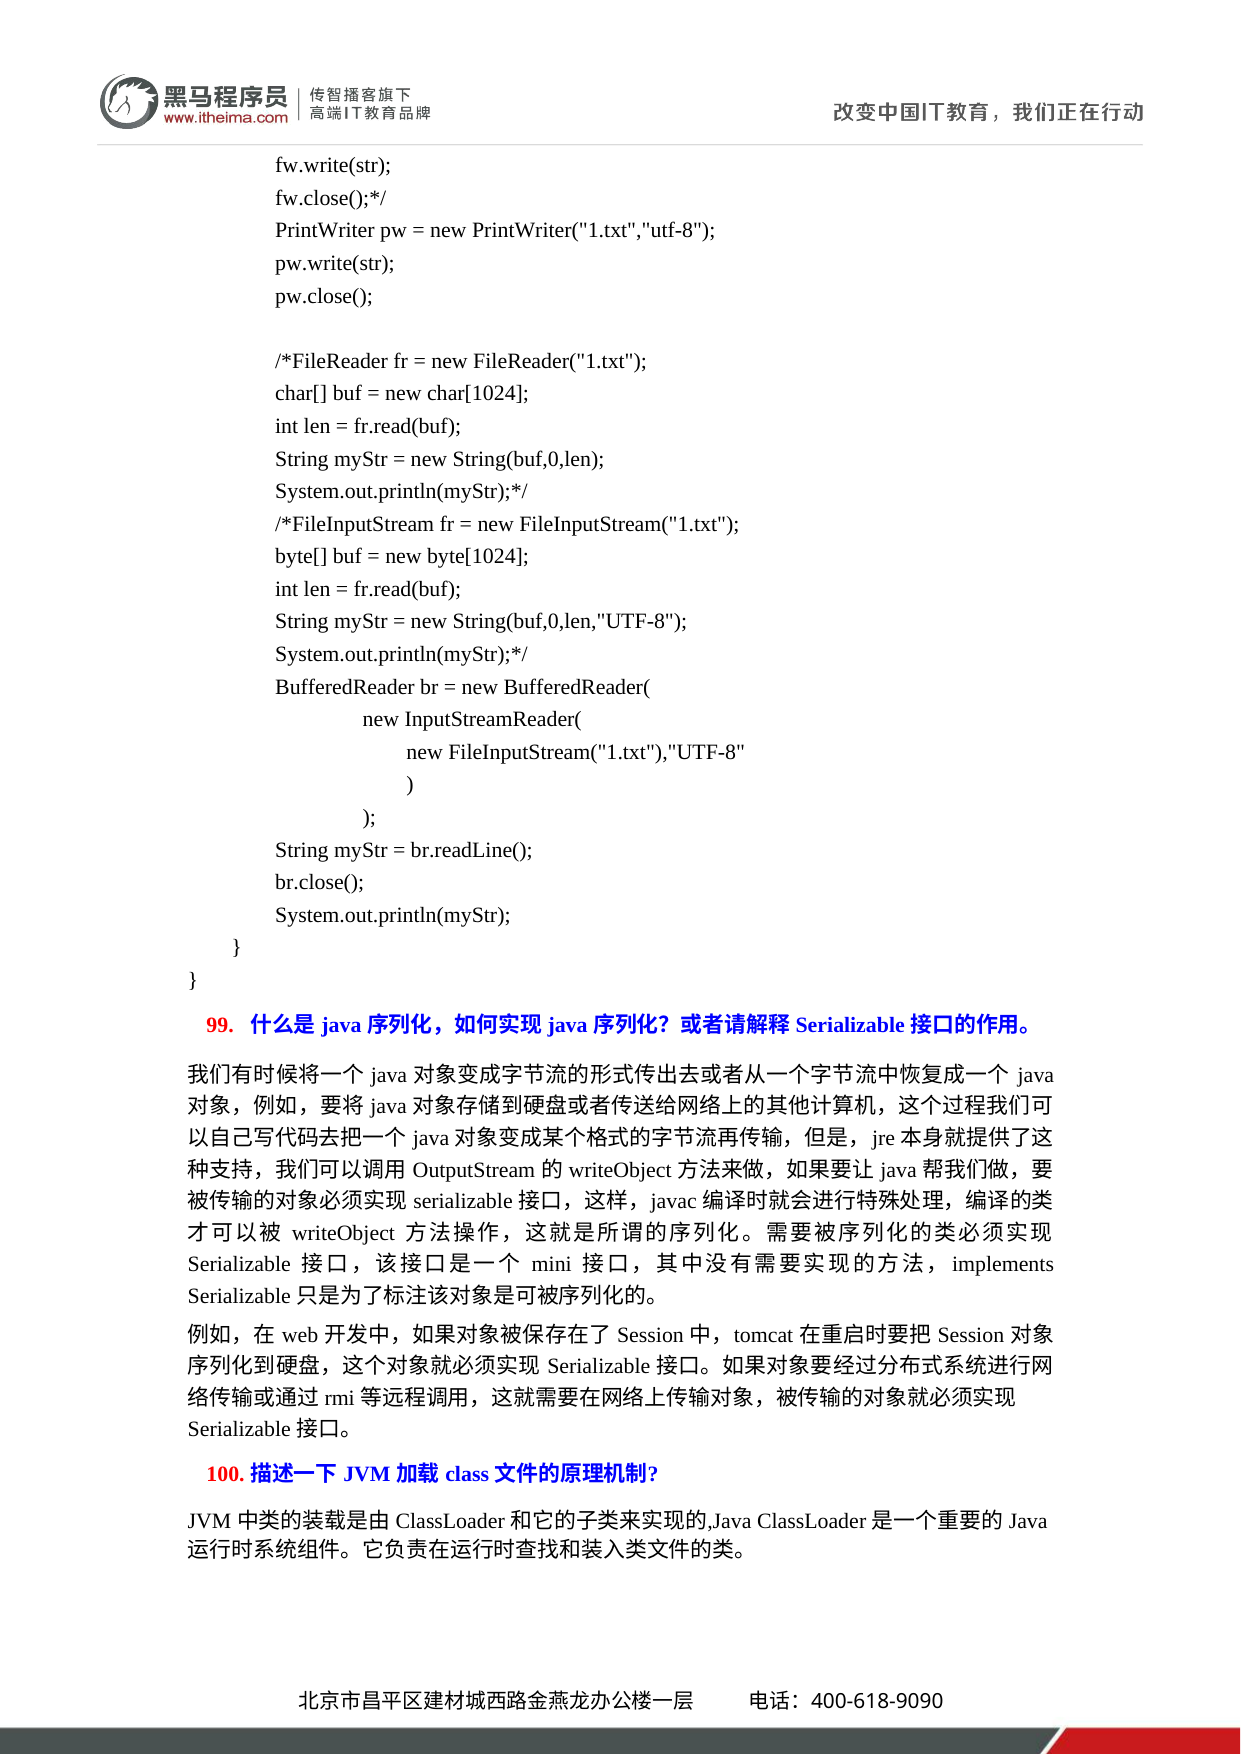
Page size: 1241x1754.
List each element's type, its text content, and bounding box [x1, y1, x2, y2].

text PrintWriter pw = new PrintWriter("1.txt","utf-8"); [275, 217, 1090, 243]
text String myStr = new String(buf,0,len,"UTF-8"); [275, 608, 1090, 634]
text System.out.println(myStr); [275, 902, 1090, 927]
text Serializable 接口。 [187, 1416, 1090, 1442]
text char[] buf = new char[1024]; [275, 380, 1090, 406]
text pw.close(); [275, 283, 1090, 308]
list 描述一下 JVM 加载 class 文件的原理机制? [206, 1460, 1090, 1487]
text System.out.println(myStr);*/ [275, 478, 1090, 503]
text 我们有时候将一个 java 对象变成字节流的形式传出去或者从一个字节流中恢复成一个 java 对象，例如，要将 java 对象存储到硬盘或者传送给网络上的其他计算机，这个过程我们可以自己写代码去把一个 java 对象变成某个格式的字节流再传输，但是，jre 本身就提供了这种支持，我们可以调用 OutputStream 的 writeObject 方法来做，如果要让 java 帮我们做，要被传输的对象必须实现 serializable 接口，这样，javac 编译时就会进行特殊处理，编译的类才可以被 writeObject 方法操作，这就是所谓的序列化。需要被序列化的类必须实现 Serializable 接口，该接口是一个 mini 接口，其中没有需要实现的方法，implements Serializable 只是为了标注该对象是可被序列化的。 [187, 1057, 1054, 1309]
text String myStr = new String(buf,0,len); [275, 446, 1090, 471]
text 例如，在 web 开发中，如果对象被保存在了 Session 中，tomcat 在重启时要把 Session 对象序列化到硬盘，这个对象就必须实现 Serializable 接口。如果对象要经过分布式系统进行网络传输或通过 rmi 等远程调用，这就需要在网络上传输对象，被传输的对象就必须实现 [187, 1318, 1054, 1411]
text int len = fr.read(buf); [275, 576, 1090, 601]
text /*FileInputStream fr = new FileInputStream("1.txt"); [275, 511, 1090, 536]
text /*FileReader fr = new FileReader("1.txt"); [275, 348, 1090, 373]
text BufferedReader br = new BufferedReader( [275, 674, 1090, 699]
text br.close(); [275, 869, 1090, 894]
text } [231, 934, 1090, 959]
text pw.write(str); [275, 250, 1090, 275]
text ); [362, 804, 1090, 829]
text } [187, 967, 1090, 992]
text ) [406, 771, 1090, 797]
text fw.close();*/ [275, 185, 1090, 210]
text int len = fr.read(buf); [275, 413, 1090, 438]
list 什么是 java 序列化，如何实现 java 序列化？或者请解释 Serializable 接口的作用。 [206, 1012, 1090, 1038]
text JVM 中类的装载是由 ClassLoader 和它的子类来实现的,Java ClassLoader 是一个重要的 Java 运行时系统组件。它负责在运行时查找和装入类文件的类。 [187, 1506, 1054, 1563]
text new FileInputStream("1.txt"),"UTF-8" [406, 739, 1090, 764]
text new InputStreamReader( [362, 706, 1090, 731]
text String myStr = br.readLine(); [275, 837, 1090, 862]
picture [0, 3, 1241, 153]
picture [0, 1668, 1241, 1754]
text 北京市昌平区建材城西路金燕龙办公楼一层 电话：400-618-9090 [150, 1686, 1092, 1714]
text System.out.println(myStr);*/ [275, 641, 1090, 666]
text fw.write(str); [275, 152, 1090, 177]
text byte[] buf = new byte[1024]; [275, 543, 1090, 568]
